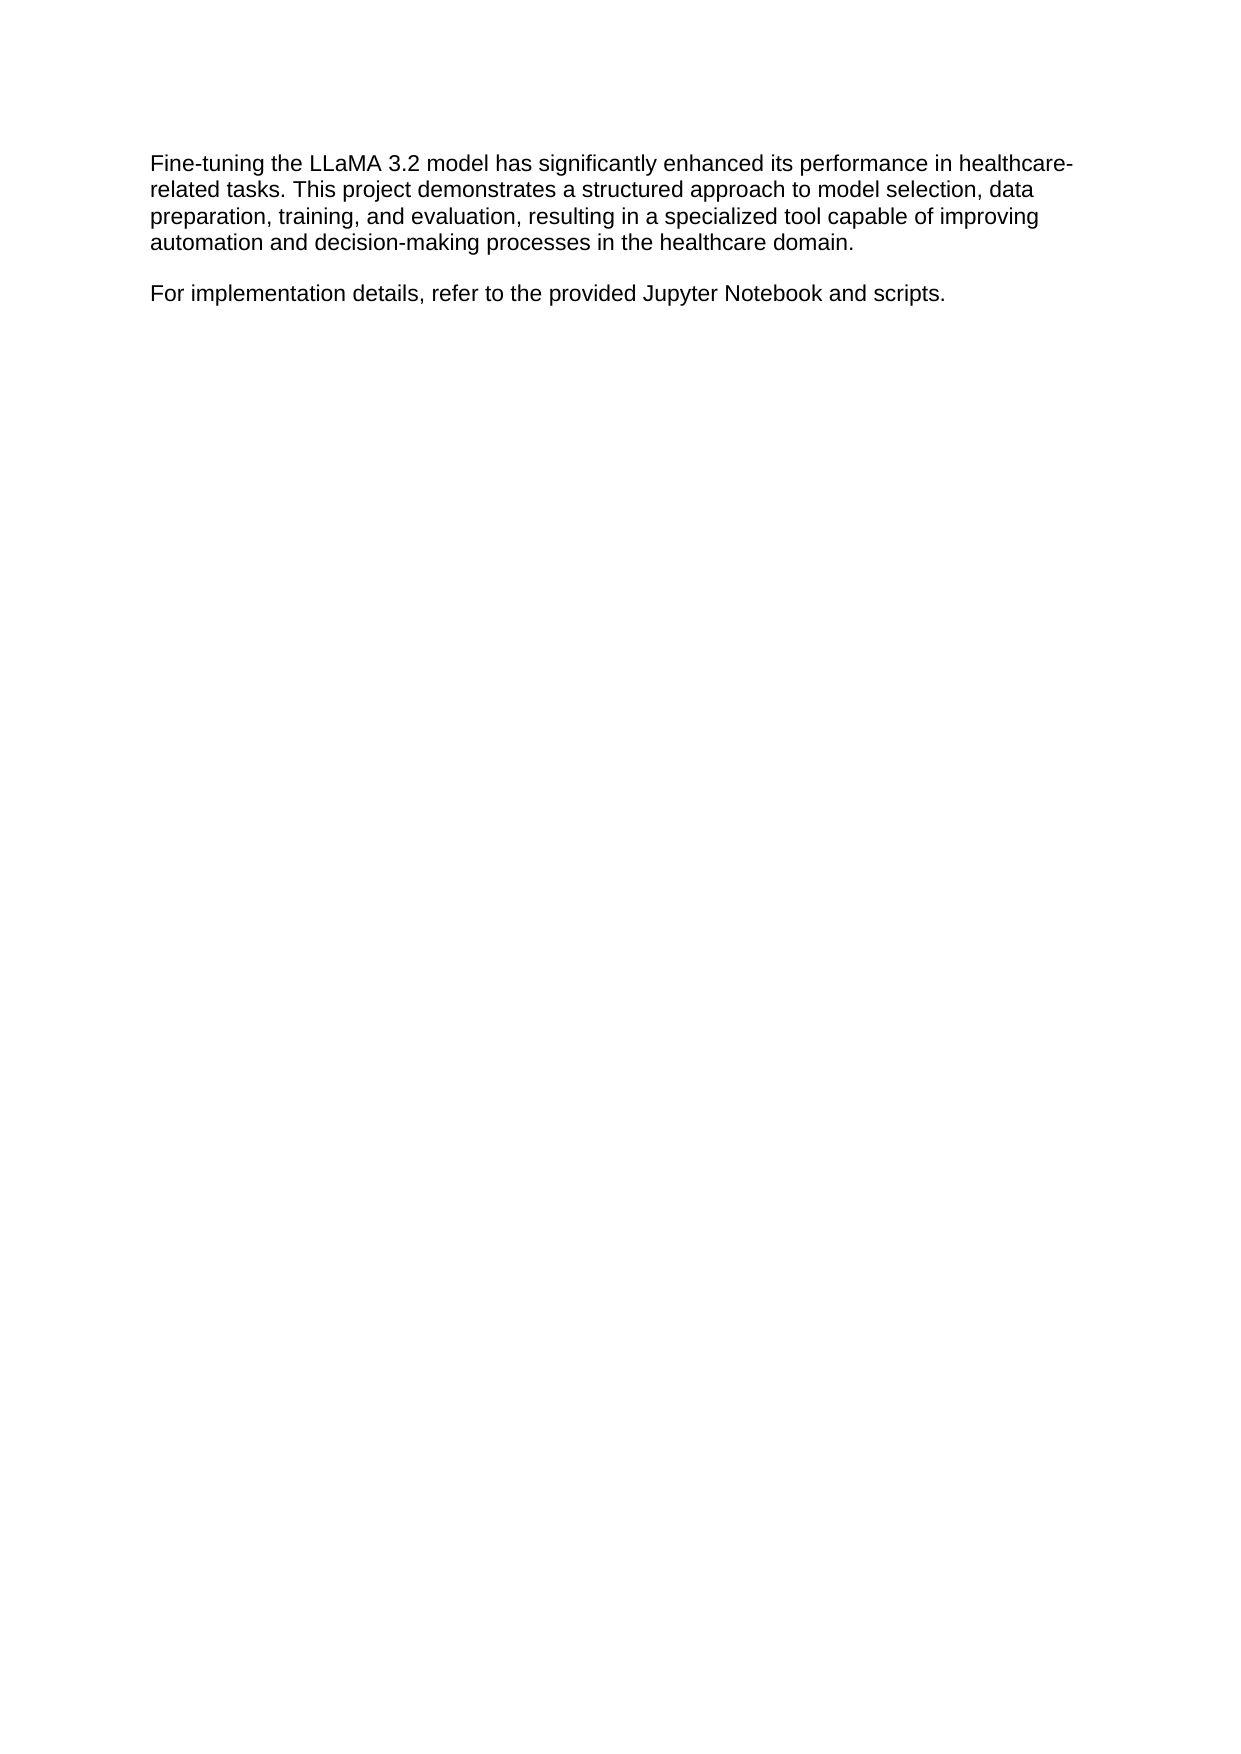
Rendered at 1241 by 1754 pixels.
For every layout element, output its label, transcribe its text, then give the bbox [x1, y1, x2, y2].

text Fine-tuning the LLaMA 3.2 model has significantly enhanced its performance in healthcare-related tasks. This project demonstrates a structured approach to model selection, data preparation, training, and evaluation, resulting in a specialized tool capable of improving automation and decision-making processes in the healthcare domain. [150, 150, 1090, 255]
text For implementation details, refer to the provided Jupyter Notebook and scripts. [150, 280, 1090, 307]
